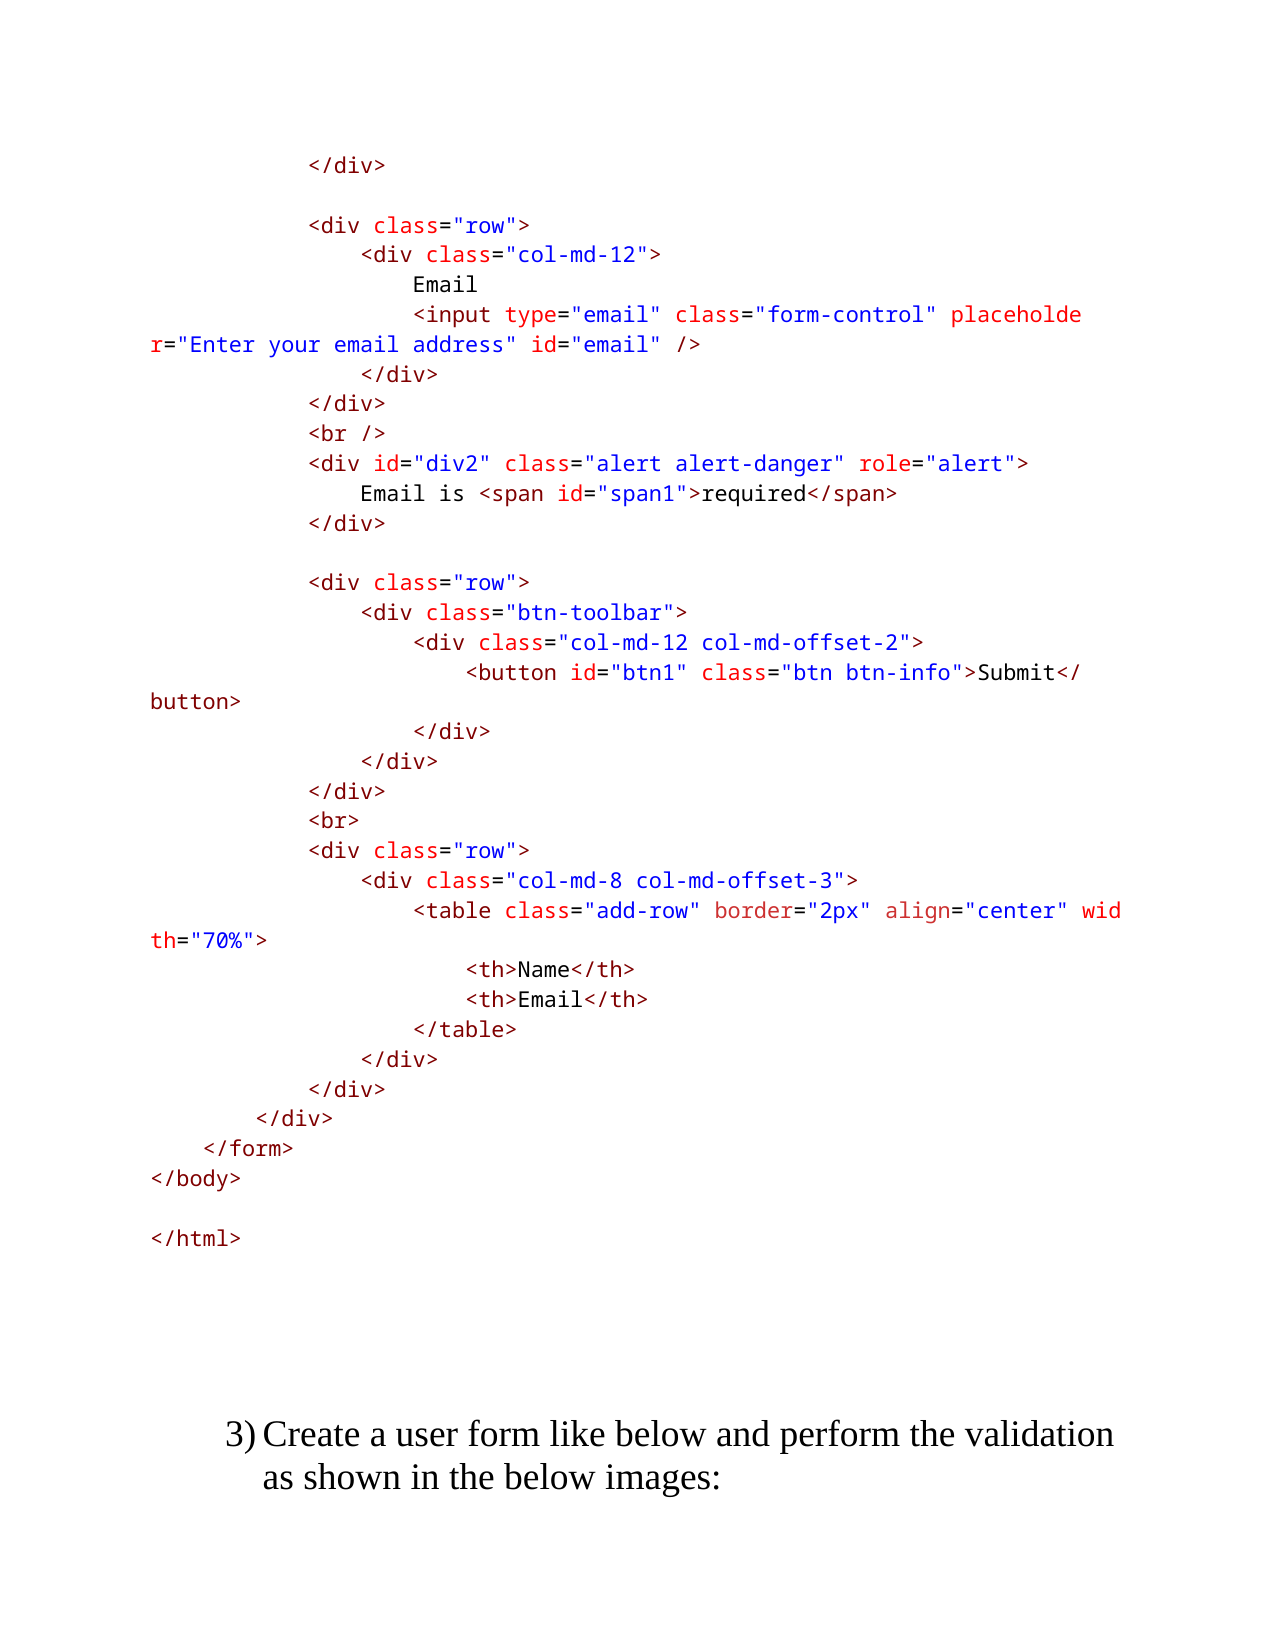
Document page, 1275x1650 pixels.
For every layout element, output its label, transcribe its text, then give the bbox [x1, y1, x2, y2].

text </div> [150, 150, 1125, 180]
text </body> [150, 1163, 1125, 1193]
text <div class="row"> [150, 209, 1125, 239]
text <th>Email</th> [150, 984, 1125, 1014]
text </div> [150, 358, 1125, 388]
text </div> [150, 388, 1125, 418]
text <button id="btn1" class="btn btn-info">Submit</button> [150, 656, 1125, 716]
text <div id="div2" class="alert alert-danger" role="alert"> [150, 448, 1125, 478]
text </div> [150, 1103, 1125, 1133]
text <div class="row"> [150, 835, 1125, 865]
text </form> [150, 1133, 1125, 1163]
text <div class="btn-toolbar"> [150, 597, 1125, 627]
text <th>Name</th> [150, 954, 1125, 984]
text Email [150, 269, 1125, 299]
text </div> [150, 1044, 1125, 1073]
text <div class="col-md-12"> [150, 239, 1125, 269]
text </html> [150, 1222, 1125, 1252]
text </div> [150, 1073, 1125, 1103]
text </div> [150, 746, 1125, 776]
text <input type="email" class="form-control" placeholder="Enter your email address" id="email" /> [150, 299, 1125, 358]
text <div class="col-md-12 col-md-offset-2"> [150, 627, 1125, 656]
text Email is <span id="span1">required</span> [150, 478, 1125, 507]
text <br /> [150, 418, 1125, 448]
text </div> [150, 507, 1125, 537]
list Create a user form like below and perform the validation as shown in the below images: [225, 1411, 1125, 1498]
text <div class="row"> [150, 567, 1125, 597]
text <div class="col-md-8 col-md-offset-3"> [150, 865, 1125, 895]
text </table> [150, 1014, 1125, 1044]
text <table class="add-row" border="2px" align="center" width="70%"> [150, 895, 1125, 954]
text </div> [150, 776, 1125, 805]
text <br> [150, 805, 1125, 835]
text </div> [150, 716, 1125, 746]
